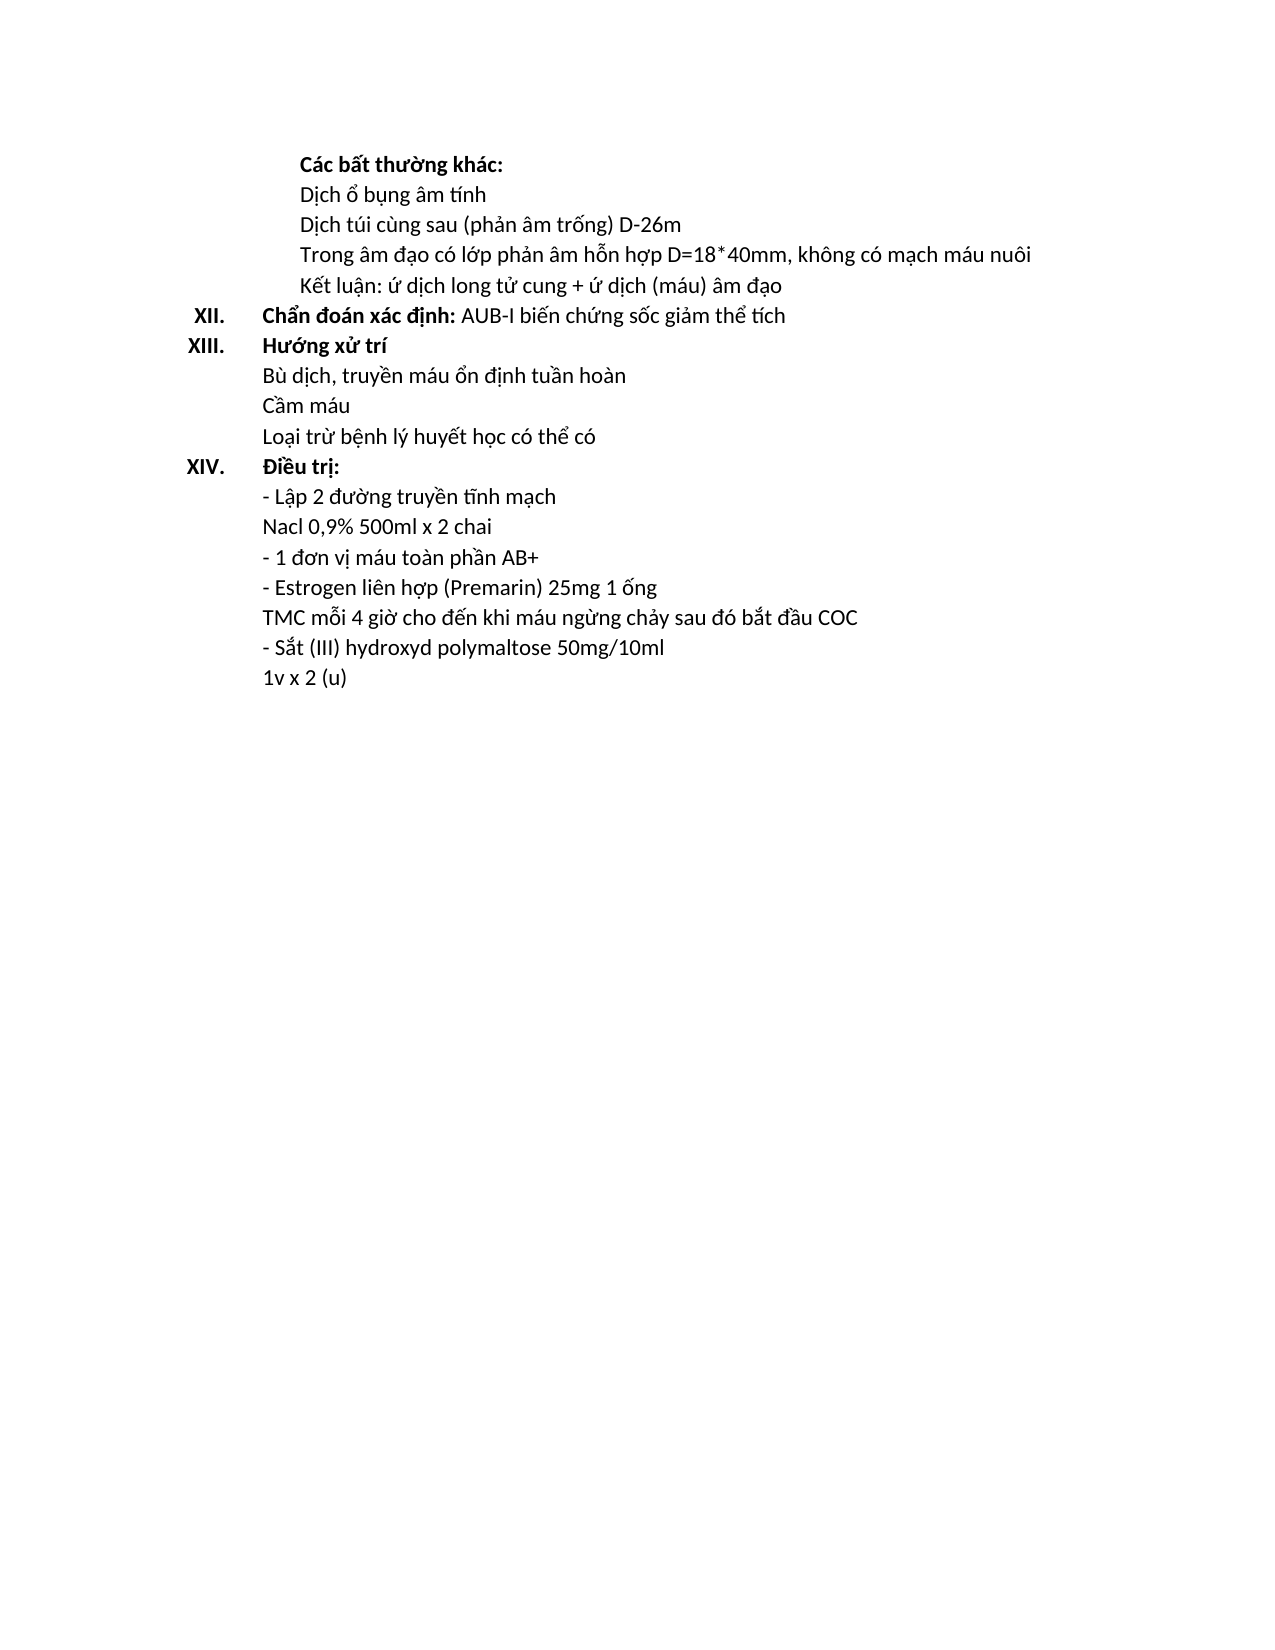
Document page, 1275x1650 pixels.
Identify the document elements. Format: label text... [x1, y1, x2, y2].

list Trong âm đạo có lớp phản âm hỗn hợp D=18*40mm, không có mạch máu nuôi [300, 241, 1125, 269]
list Dịch ổ bụng âm tính [300, 180, 1125, 208]
list Loại trừ bệnh lý huyết học có thể có [262, 422, 1125, 450]
list - 1 đơn vị máu toàn phần AB+ [262, 543, 1125, 571]
list Kết luận: ứ dịch long tử cung + ứ dịch (máu) âm đạo [300, 271, 1125, 299]
list TMC mỗi 4 giờ cho đến khi máu ngừng chảy sau đó bắt đầu COC [262, 603, 1125, 631]
list Điều trị: [225, 452, 1125, 480]
list Cầm máu [262, 392, 1125, 420]
list Dịch túi cùng sau (phản âm trống) D-26m [300, 210, 1125, 238]
list Nacl 0,9% 500ml x 2 chai [262, 512, 1125, 541]
list Các bất thường khác: [300, 150, 1125, 178]
list Hướng xử trí [225, 331, 1125, 359]
list Chẩn đoán xác định: AUB-I biến chứng sốc giảm thể tích [225, 301, 1125, 329]
list - Sắt (III) hydroxyd polymaltose 50mg/10ml [262, 633, 1125, 661]
list - Estrogen liên hợp (Premarin) 25mg 1 ống [262, 573, 1125, 601]
list 1v x 2 (u) [262, 663, 1125, 692]
list - Lập 2 đường truyền tĩnh mạch [262, 482, 1125, 510]
list Bù dịch, truyền máu ổn định tuần hoàn [262, 361, 1125, 389]
